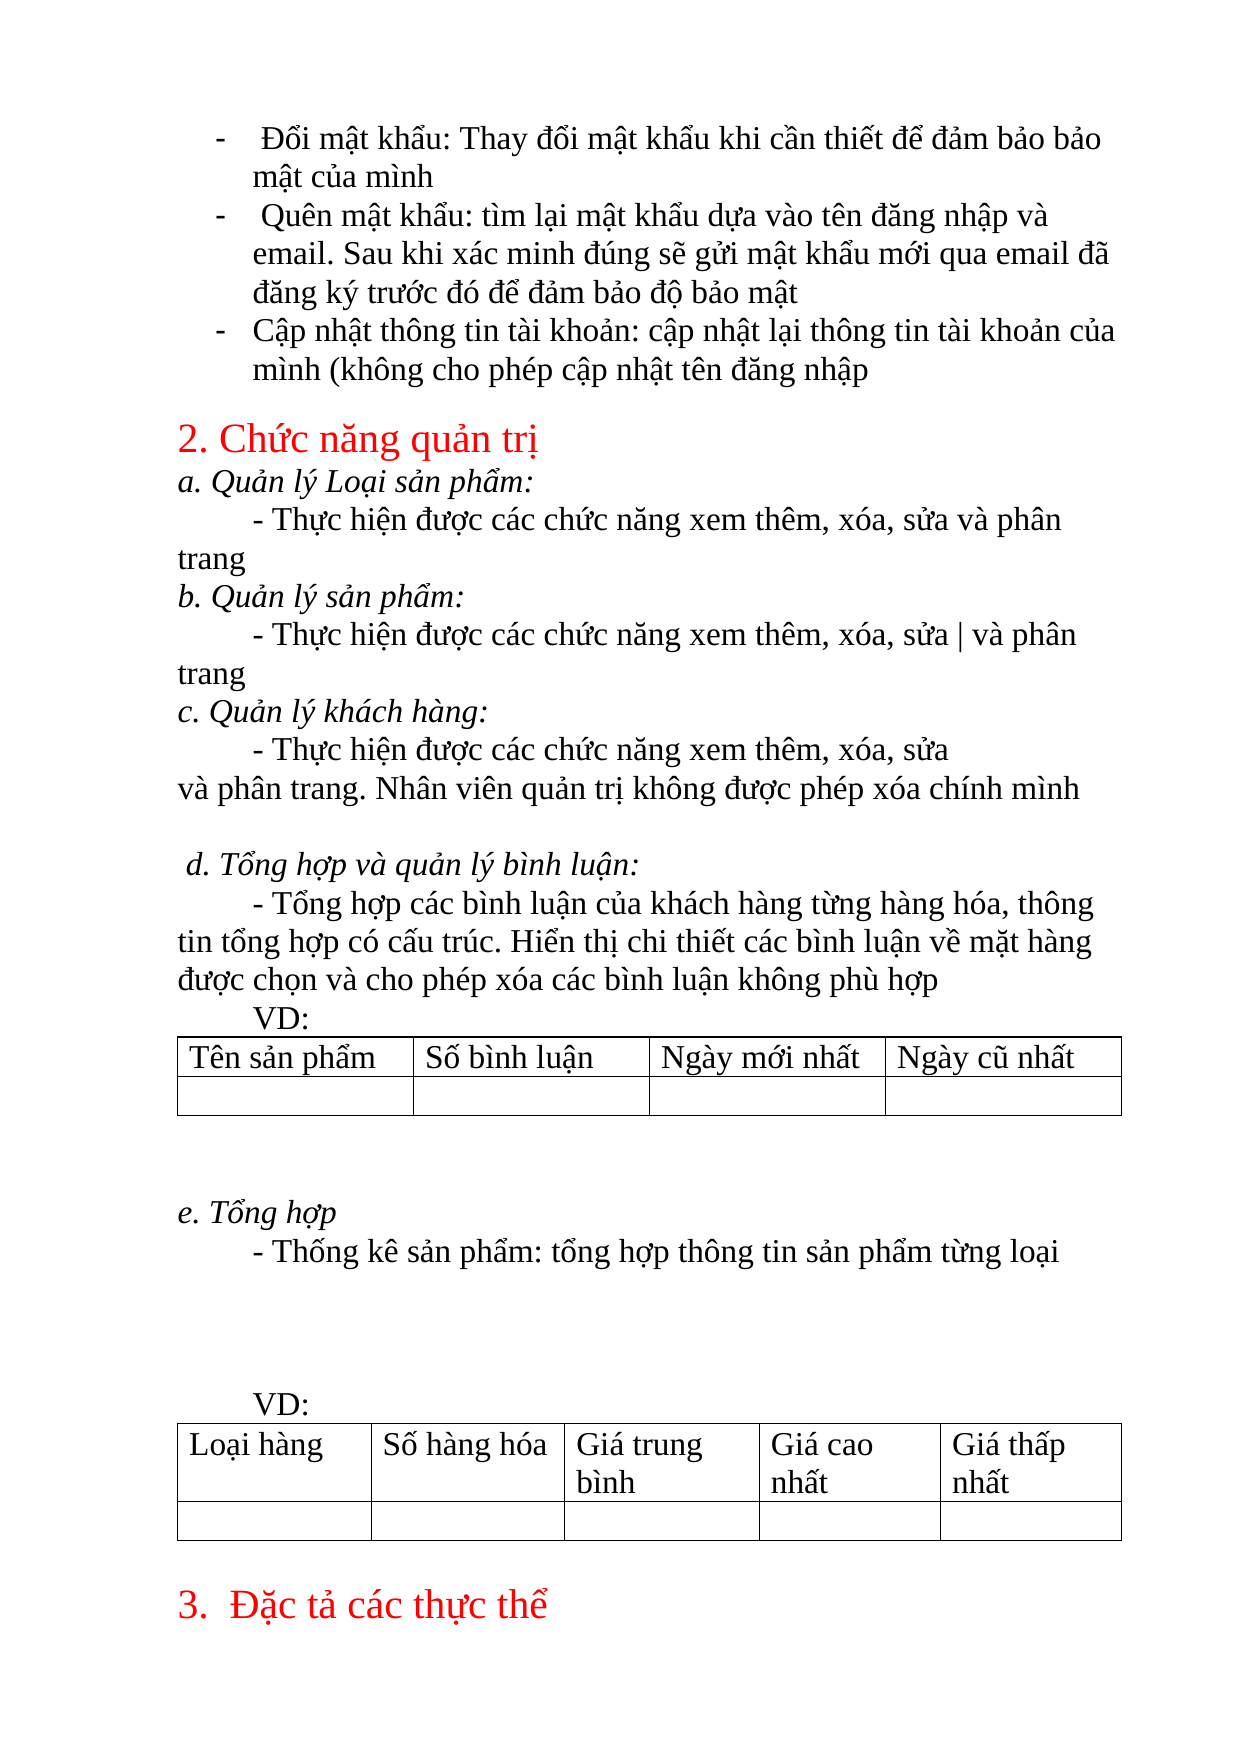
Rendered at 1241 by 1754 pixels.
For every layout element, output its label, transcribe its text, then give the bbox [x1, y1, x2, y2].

table_cell [650, 1077, 885, 1115]
table_cell [414, 1077, 649, 1115]
table_header Giá cao nhất [760, 1424, 940, 1501]
table_header Tên sản phẩm [178, 1038, 413, 1076]
table_header Loại hàng [178, 1424, 371, 1501]
text - Tổng hợp các bình luận của khách hàng từng hàng hóa, thông tin tổng hợp có cấu trúc. Hiển thị chi thiết các bình luận về mặt hàng được chọn và cho phép xóa các bình luận không phù hợp [177, 883, 1122, 998]
text c. Quản lý khách hàng: [177, 691, 1122, 730]
text VD: [177, 1384, 1122, 1423]
table_header Số hàng hóa [372, 1424, 564, 1501]
table_header Ngày mới nhất [650, 1038, 885, 1076]
text và phân trang. Nhân viên quản trị không được phép xóa chính mình [177, 768, 1122, 806]
text a. Quản lý Loại sản phẩm: [177, 461, 1122, 500]
list Cập nhật thông tin tài khoản: cập nhật lại thông tin tài khoản của mình (không cho phép cập nhật tên đăng nhập [215, 310, 1122, 387]
list Quên mật khẩu: tìm lại mật khẩu dựa vào tên đăng nhập và email. Sau khi xác minh đúng sẽ gửi mật khẩu mới qua email đã đăng ký trước đó để đảm bảo độ bảo mật [215, 195, 1122, 310]
text - Thực hiện được các chức năng xem thêm, xóa, sửa | và phân trang [177, 615, 1122, 691]
text e. Tổng hợp [177, 1193, 1122, 1231]
text d. Tổng hợp và quản lý bình luận: [177, 845, 1122, 883]
text VD: [177, 998, 1122, 1036]
text - Thực hiện được các chức năng xem thêm, xóa, sửa và phân trang [177, 500, 1122, 576]
table_cell [941, 1502, 1121, 1540]
table_cell [372, 1502, 564, 1540]
text - Thống kê sản phẩm: tổng hợp thông tin sản phẩm từng loại [177, 1231, 1122, 1269]
table_cell [178, 1502, 371, 1540]
table_cell [565, 1502, 759, 1540]
text 2. Chức năng quản trị [177, 413, 1122, 461]
table_cell [886, 1077, 1121, 1115]
table_cell [760, 1502, 940, 1540]
text b. Quản lý sản phẩm: [177, 576, 1122, 615]
list Đổi mật khẩu: Thay đổi mật khẩu khi cần thiết để đảm bảo bảo mật của mình [215, 118, 1122, 195]
text 3. Đặc tả các thực thể [177, 1579, 1122, 1627]
table_header Giá thấp nhất [941, 1424, 1121, 1501]
table_header Giá trung bình [565, 1424, 759, 1501]
text - Thực hiện được các chức năng xem thêm, xóa, sửa [177, 730, 1122, 768]
table_header Ngày cũ nhất [886, 1038, 1121, 1076]
table_cell [178, 1077, 413, 1115]
table_header Số bình luận [414, 1038, 649, 1076]
